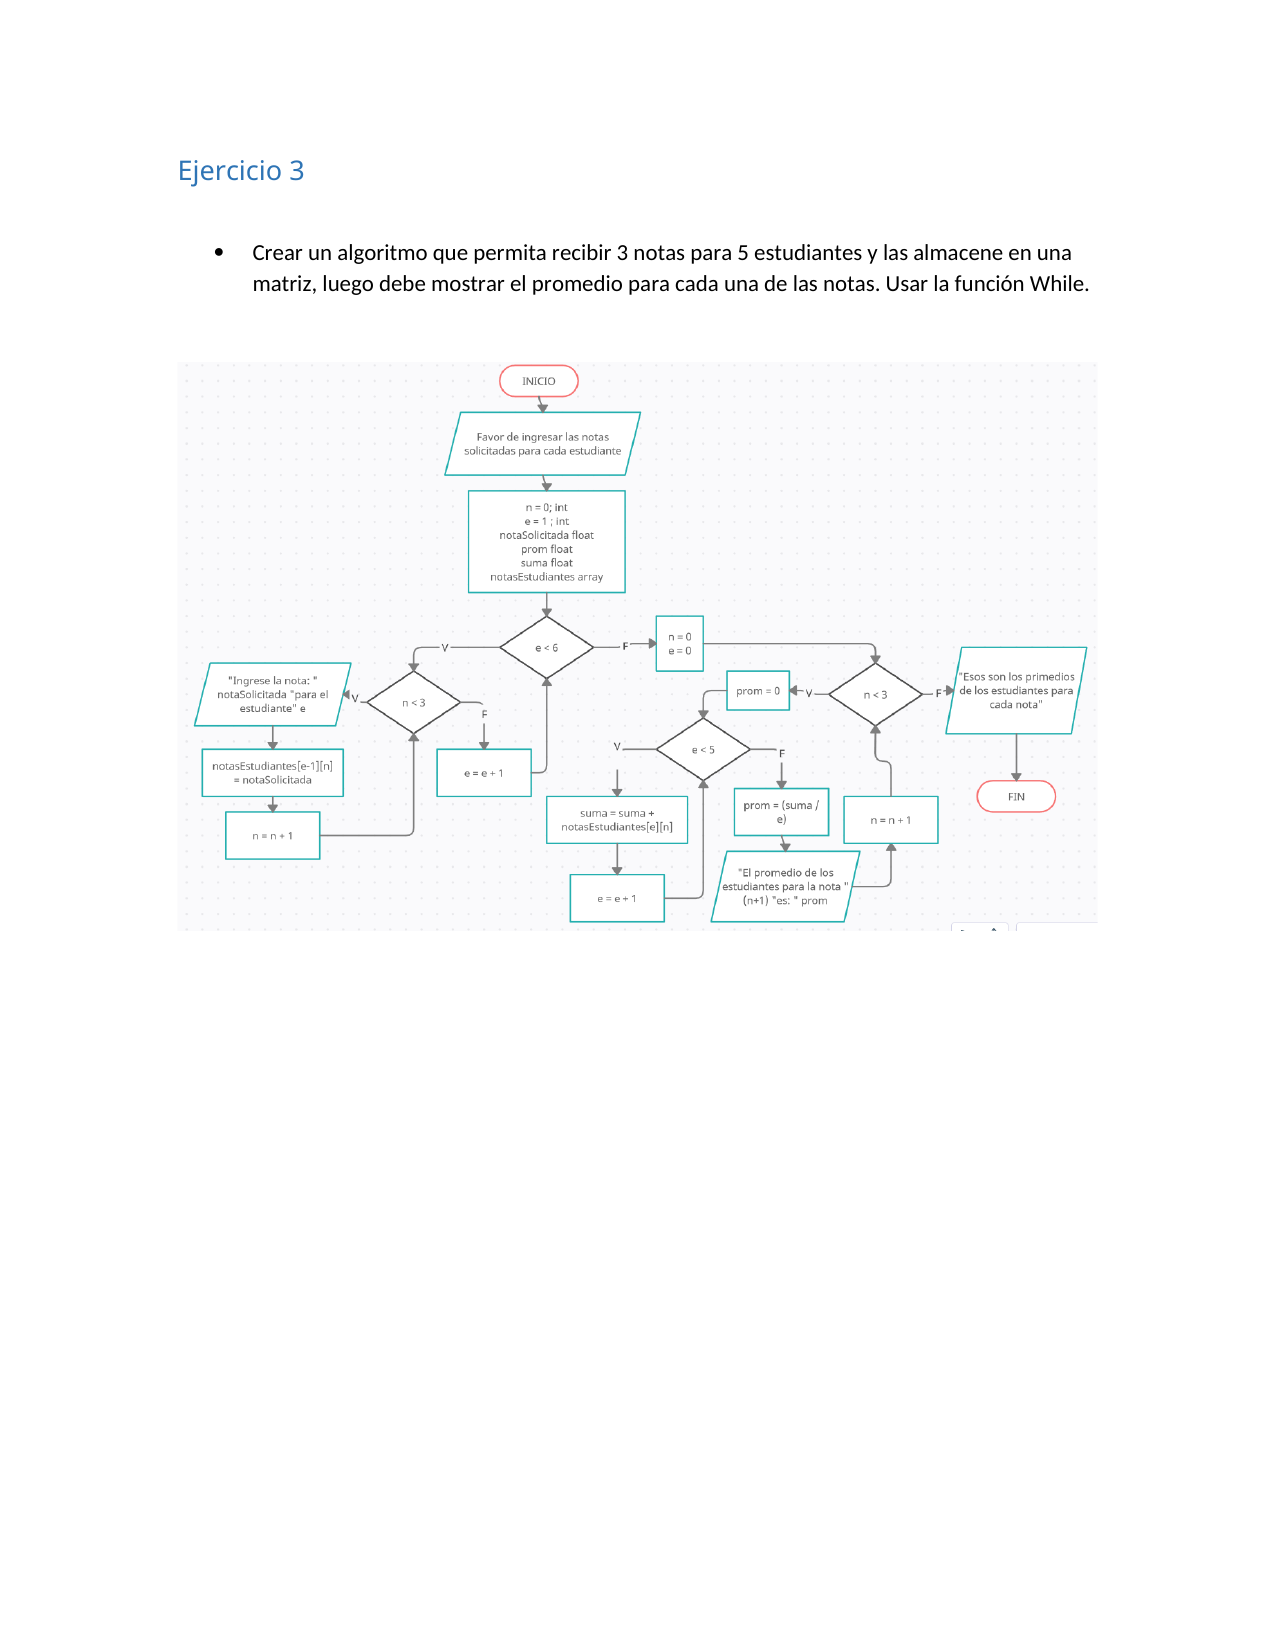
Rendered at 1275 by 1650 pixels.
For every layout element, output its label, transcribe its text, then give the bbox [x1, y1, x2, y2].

subtitle Ejercicio 3 [177, 152, 1098, 189]
picture [177, 362, 1098, 931]
list Crear un algoritmo que permita recibir 3 notas para 5 estudiantes y las almacene en una matriz, luego debe mostrar el promedio para cada una de las notas. Usar la función While. [215, 238, 1098, 297]
